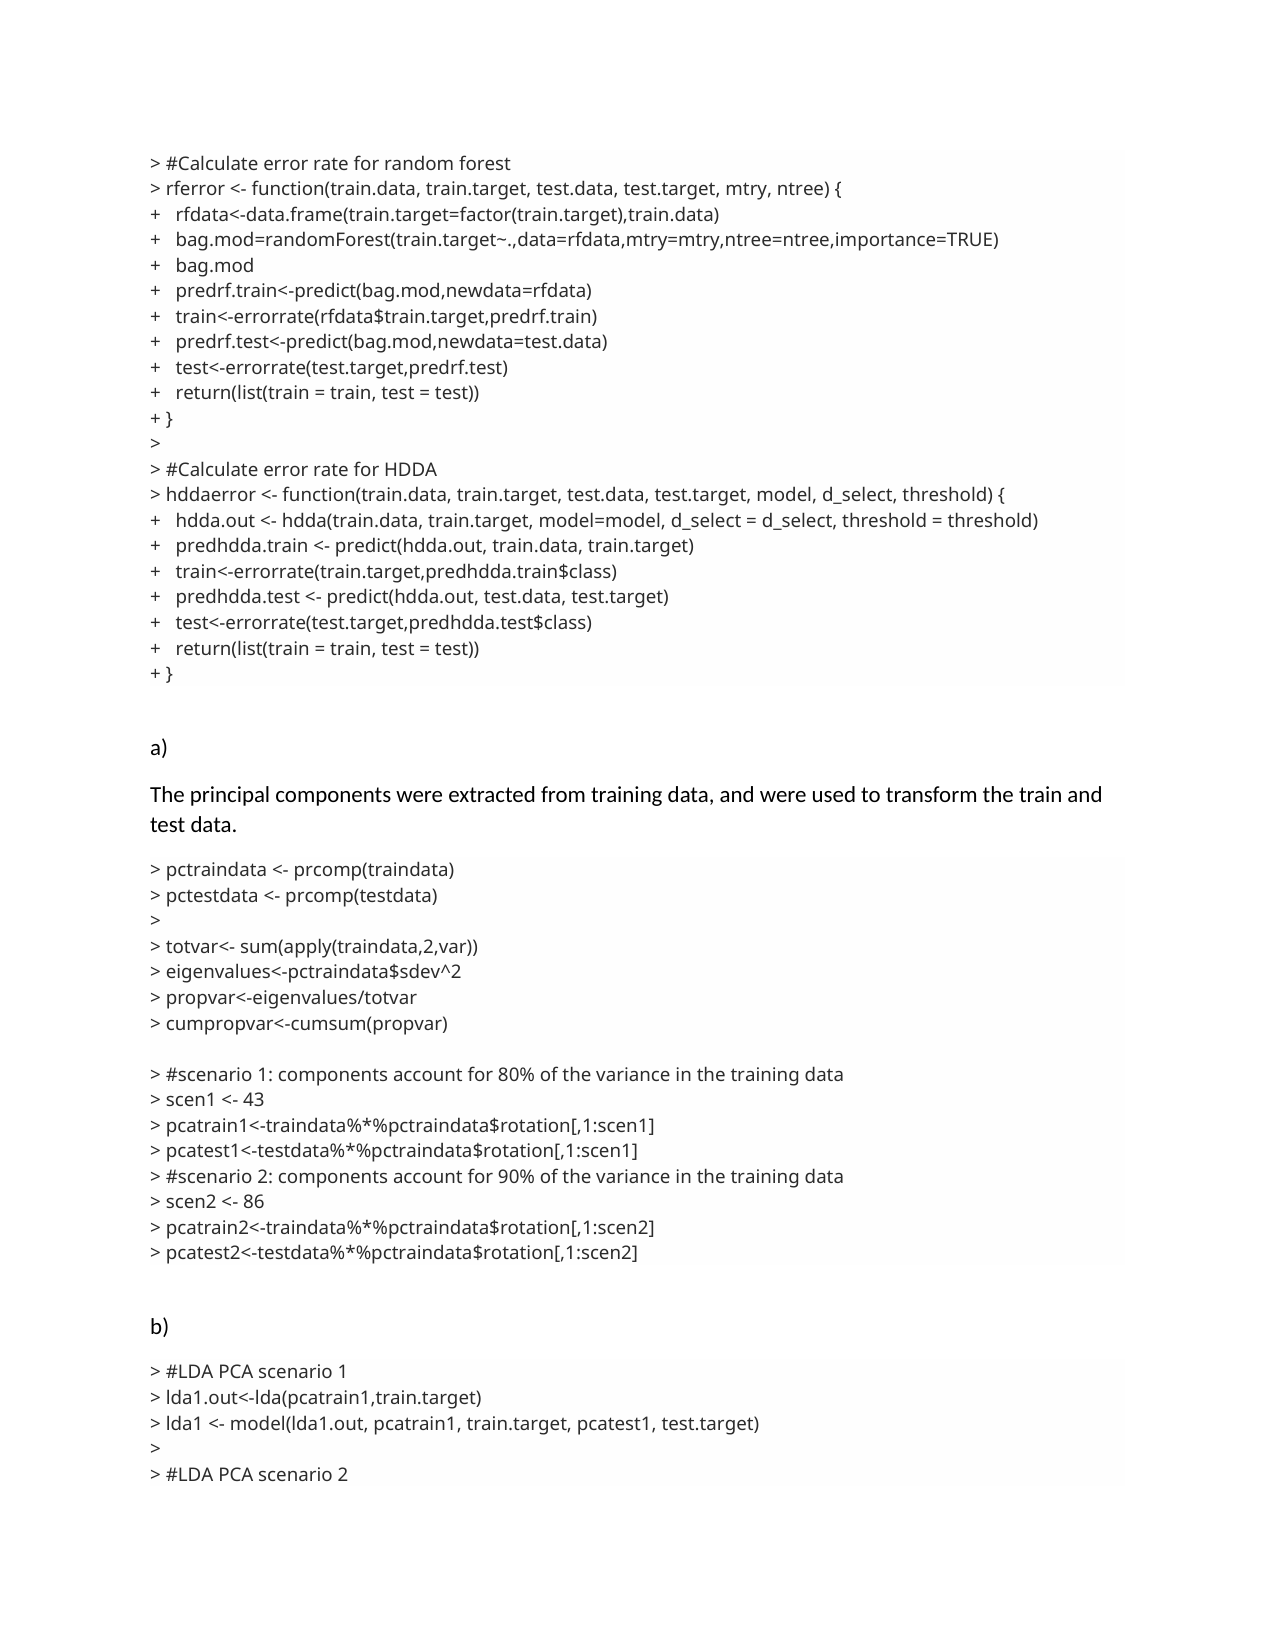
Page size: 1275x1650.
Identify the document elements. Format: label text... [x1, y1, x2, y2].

text > pcatest2<-testdata%*%pctraindata$rotation[,1:scen2] [150, 1239, 1125, 1265]
text > rferror <- function(train.data, train.target, test.data, test.target, mtry, ntree) { [150, 176, 1125, 201]
text + test<-errorrate(test.target,predrf.test) [150, 354, 1125, 380]
text + return(list(train = train, test = test)) [150, 635, 1125, 660]
text > propvar<-eigenvalues/totvar [150, 984, 1125, 1010]
text + } [150, 405, 1125, 431]
text a) [150, 733, 1125, 761]
text + return(list(train = train, test = test)) [150, 380, 1125, 405]
text > pcatrain1<-traindata%*%pctraindata$rotation[,1:scen1] [150, 1112, 1125, 1137]
text + rfdata<-data.frame(train.target=factor(train.target),train.data) [150, 201, 1125, 227]
text > hddaerror <- function(train.data, train.target, test.data, test.target, model, d_select, threshold) { [150, 482, 1125, 507]
text + hdda.out <- hdda(train.data, train.target, model=model, d_select = d_select, threshold = threshold) [150, 507, 1125, 533]
text + predrf.test<-predict(bag.mod,newdata=test.data) [150, 329, 1125, 354]
text + bag.mod [150, 252, 1125, 278]
text > [150, 431, 1125, 456]
text > #LDA PCA scenario 1 [150, 1359, 1125, 1384]
text > pctraindata <- prcomp(traindata) [150, 857, 1125, 882]
text > #Calculate error rate for random forest [150, 150, 1125, 176]
text > #Calculate error rate for HDDA [150, 456, 1125, 482]
text + train<-errorrate(train.target,predhdda.train$class) [150, 558, 1125, 584]
text + test<-errorrate(test.target,predhdda.test$class) [150, 609, 1125, 635]
text b) [150, 1312, 1125, 1340]
text > totvar<- sum(apply(traindata,2,var)) [150, 933, 1125, 959]
text > #scenario 2: components account for 90% of the variance in the training data [150, 1163, 1125, 1188]
text > cumpropvar<-cumsum(propvar) [150, 1010, 1125, 1035]
text > scen1 <- 43 [150, 1086, 1125, 1112]
text The principal components were extracted from training data, and were used to transform the train and test data. [150, 780, 1125, 838]
text > #LDA PCA scenario 2 [150, 1461, 1125, 1486]
text > [150, 908, 1125, 933]
text > scen2 <- 86 [150, 1188, 1125, 1214]
text + train<-errorrate(rfdata$train.target,predrf.train) [150, 303, 1125, 329]
text > pctestdata <- prcomp(testdata) [150, 882, 1125, 908]
text > pcatest1<-testdata%*%pctraindata$rotation[,1:scen1] [150, 1137, 1125, 1163]
text > lda1 <- model(lda1.out, pcatrain1, train.target, pcatest1, test.target) [150, 1410, 1125, 1435]
text > #scenario 1: components account for 80% of the variance in the training data [150, 1061, 1125, 1086]
text + predhdda.test <- predict(hdda.out, test.data, test.target) [150, 584, 1125, 609]
text + predhdda.train <- predict(hdda.out, train.data, train.target) [150, 533, 1125, 558]
text > lda1.out<-lda(pcatrain1,train.target) [150, 1384, 1125, 1410]
text + bag.mod=randomForest(train.target~.,data=rfdata,mtry=mtry,ntree=ntree,importance=TRUE) [150, 227, 1125, 252]
text > pcatrain2<-traindata%*%pctraindata$rotation[,1:scen2] [150, 1214, 1125, 1239]
text + } [150, 660, 1125, 686]
text > eigenvalues<-pctraindata$sdev^2 [150, 959, 1125, 984]
text + predrf.train<-predict(bag.mod,newdata=rfdata) [150, 278, 1125, 303]
text > [150, 1435, 1125, 1461]
